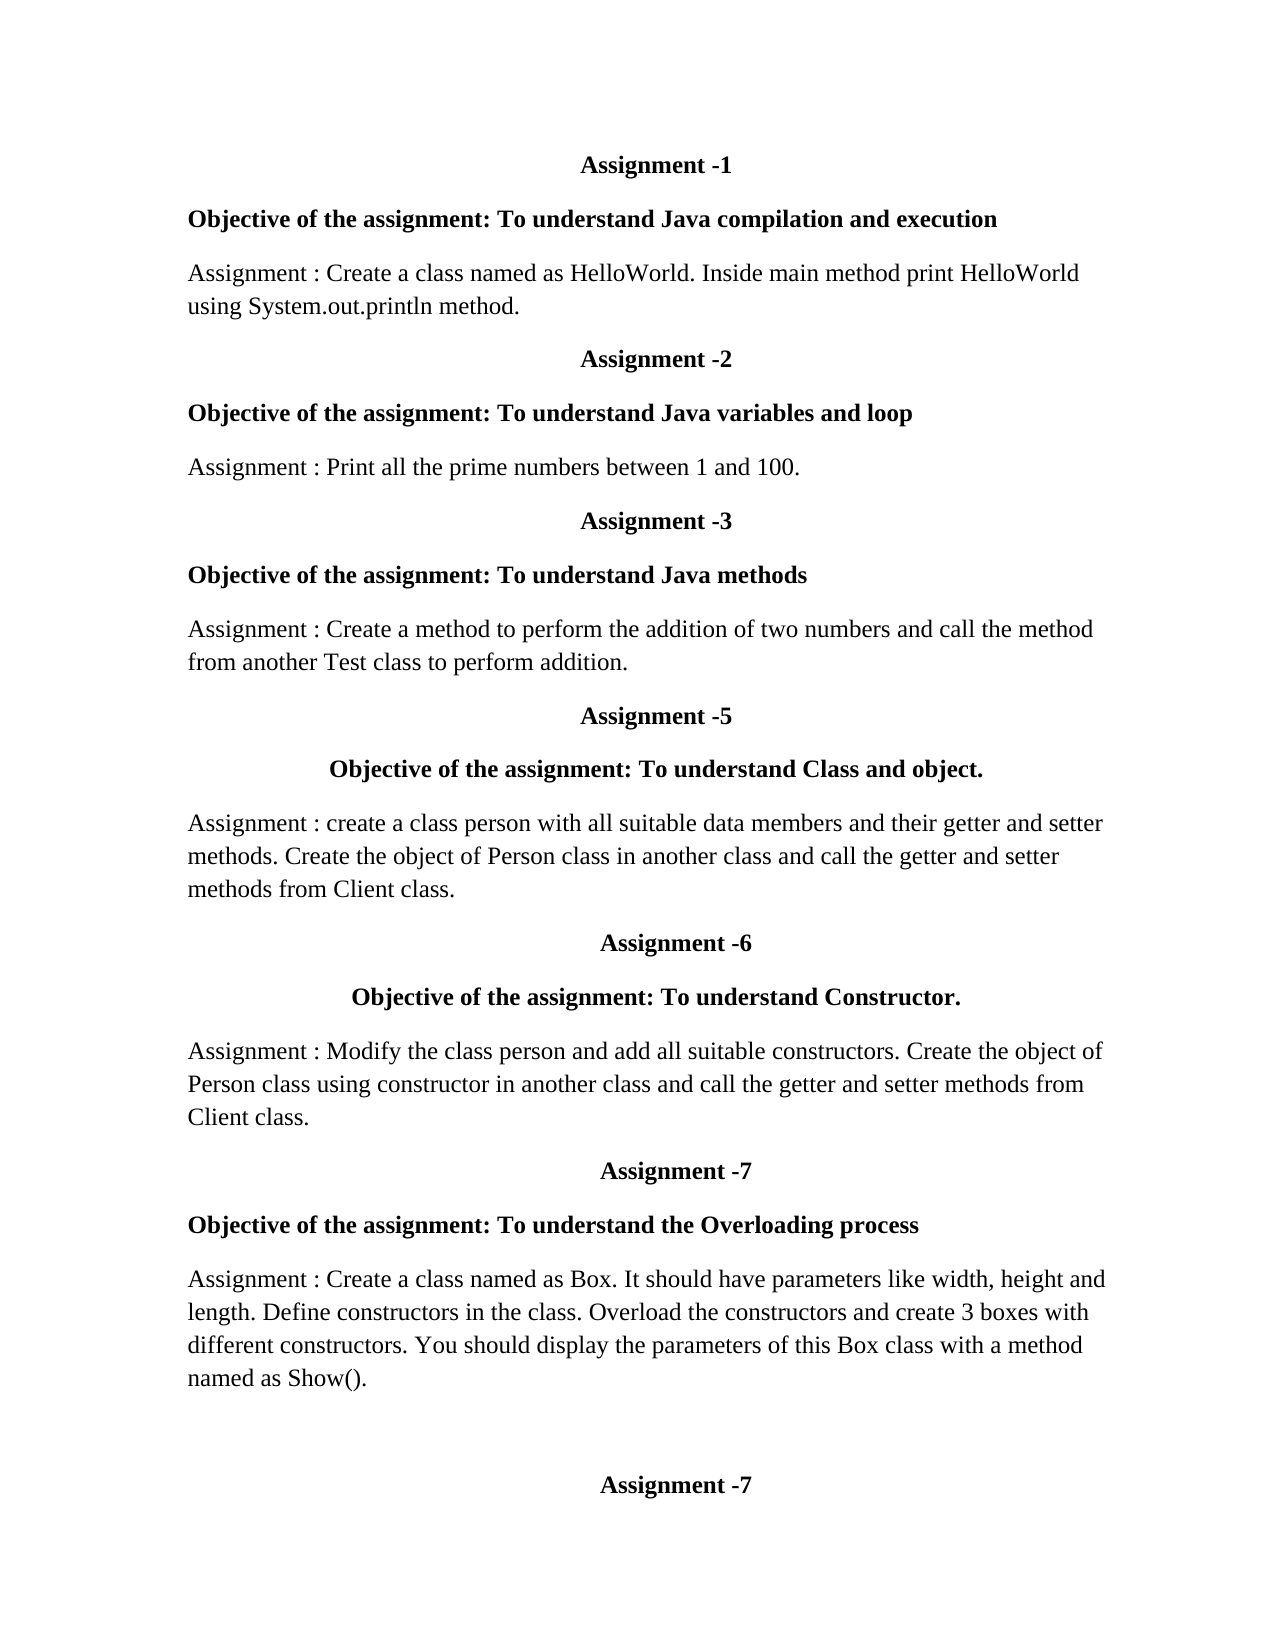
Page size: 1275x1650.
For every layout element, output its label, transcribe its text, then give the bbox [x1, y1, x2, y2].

text Assignment : create a class person with all suitable data members and their getter and setter methods. Create the object of Person class in another class and call the getter and setter methods from Client class. [187, 808, 1125, 903]
text Assignment -2 [187, 344, 1125, 373]
text Assignment : Create a class named as Box. It should have parameters like width, height and length. Define constructors in the class. Overload the constructors and create 3 boxes with different constructors. You should display the parameters of this Box class with a method named as Show(). [187, 1264, 1125, 1391]
text Objective of the assignment: To understand Java methods [187, 560, 1125, 589]
text Assignment : Print all the prime numbers between 1 and 100. [187, 452, 1125, 481]
text Assignment -6 [562, 928, 1125, 957]
text Objective of the assignment: To understand Class and object. [187, 754, 1125, 783]
text Assignment : Modify the class person and add all suitable constructors. Create the object of Person class using constructor in another class and call the getter and setter methods from Client class. [187, 1036, 1125, 1131]
text Assignment -1 [187, 150, 1125, 179]
text Objective of the assignment: To understand Constructor. [187, 982, 1125, 1011]
text Assignment -5 [187, 701, 1125, 729]
text Objective of the assignment: To understand Java compilation and execution [187, 204, 1125, 233]
text Assignment -3 [187, 506, 1125, 535]
text Objective of the assignment: To understand the Overloading process [187, 1210, 1125, 1238]
text Assignment -7 [562, 1470, 1125, 1499]
text Assignment : Create a class named as HelloWorld. Inside main method print HelloWorld using System.out.println method. [187, 258, 1125, 319]
text Assignment : Create a method to perform the addition of two numbers and call the method from another Test class to perform addition. [187, 614, 1125, 676]
text Assignment -7 [562, 1156, 1125, 1185]
text Objective of the assignment: To understand Java variables and loop [187, 398, 1125, 427]
